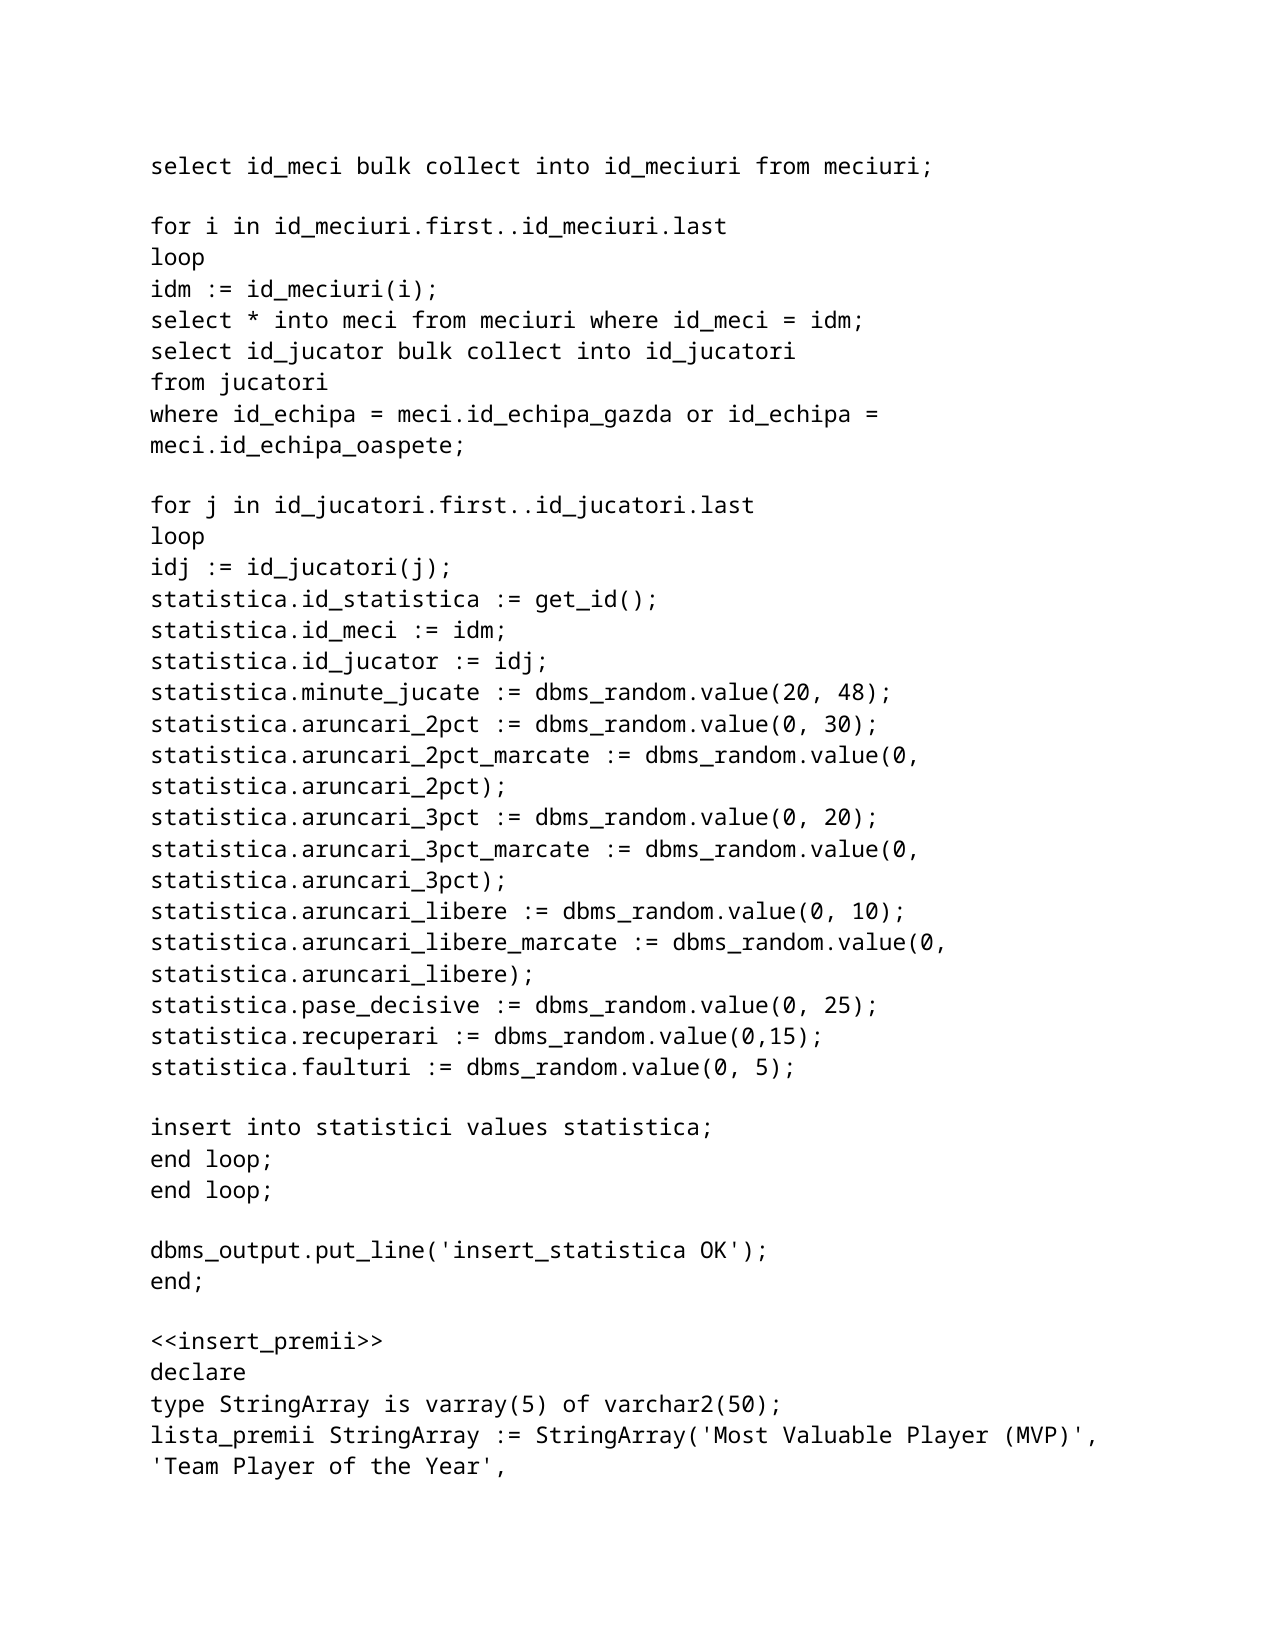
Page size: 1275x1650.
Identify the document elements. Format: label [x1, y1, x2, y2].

text [150, 150, 1125, 1481]
